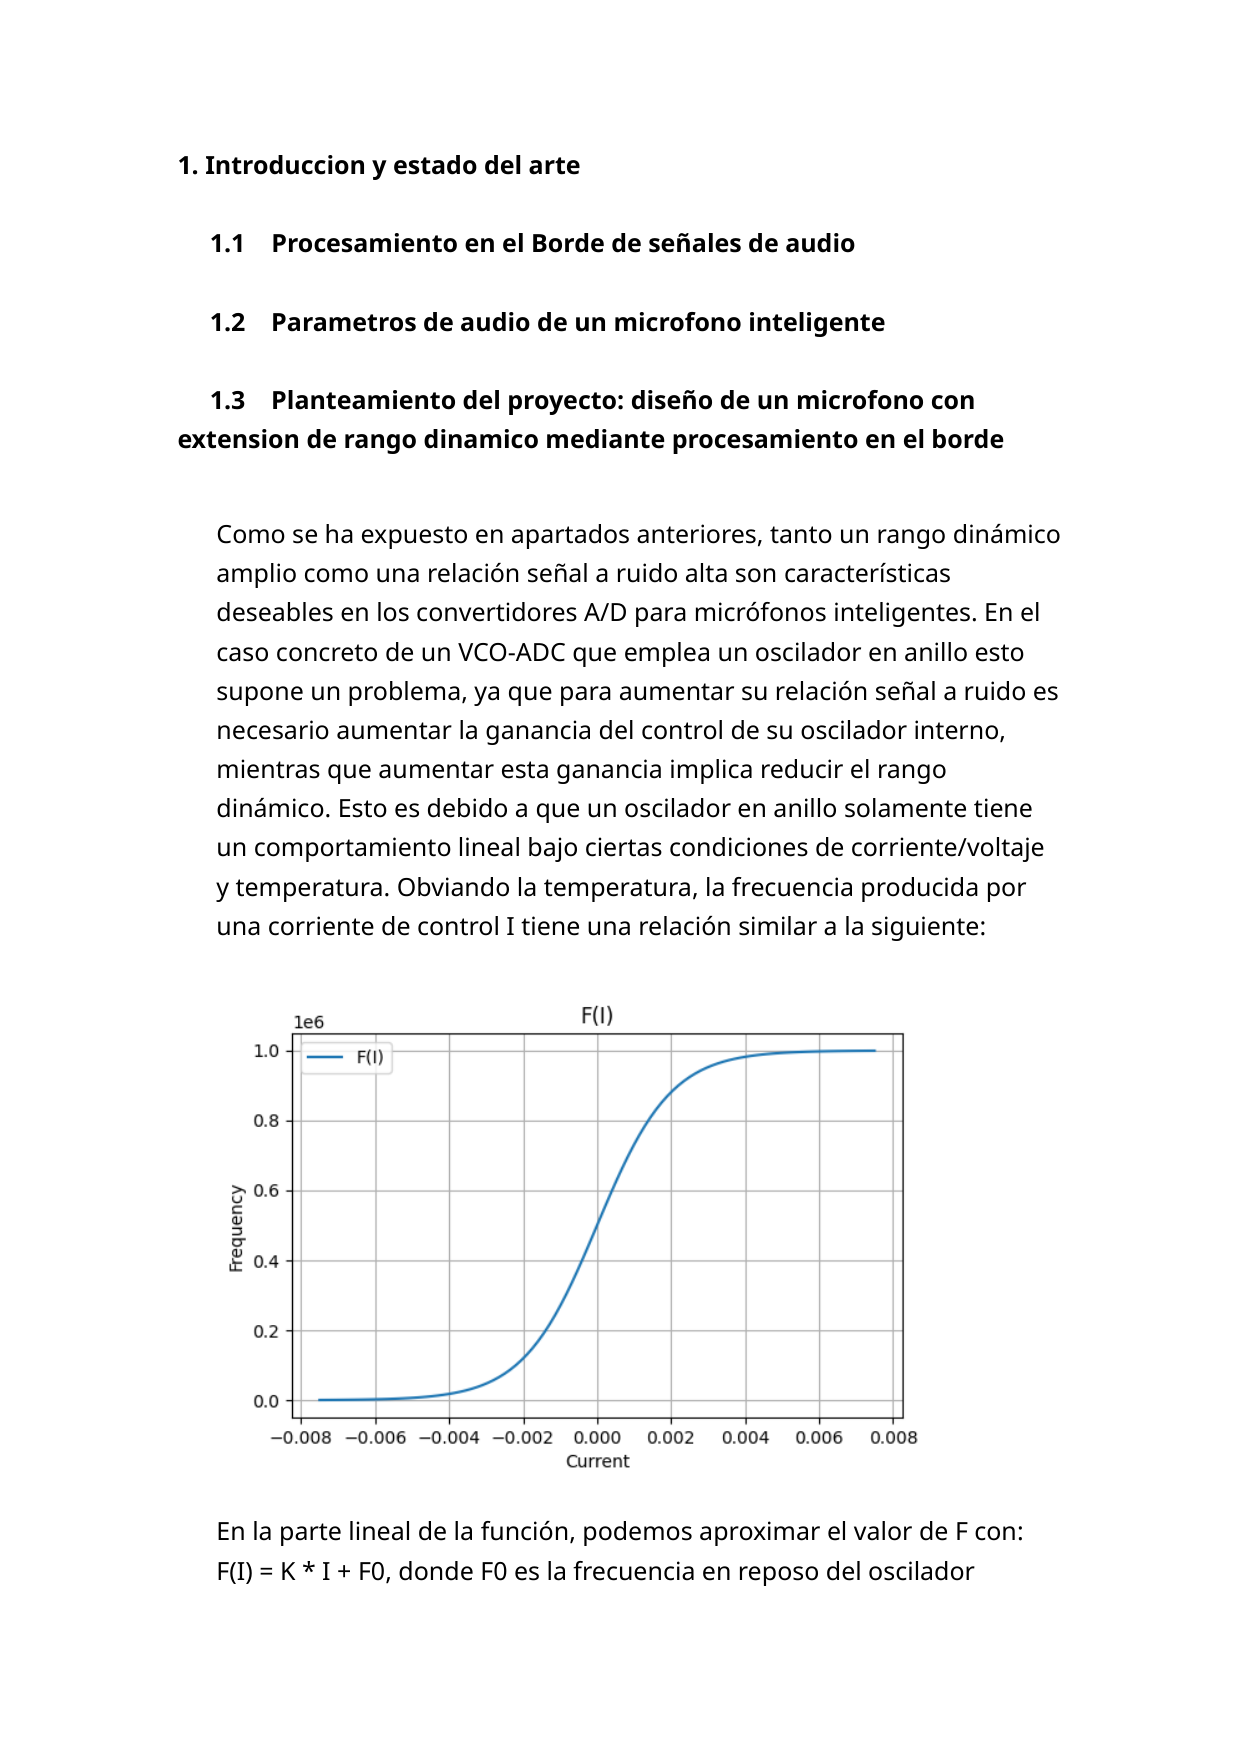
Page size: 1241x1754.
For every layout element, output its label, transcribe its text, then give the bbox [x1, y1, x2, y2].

list F(I) = K * I + F0, donde F0 es la frecuencia en reposo del oscilador [216, 1553, 1063, 1587]
list Como se ha expuesto en apartados anteriores, tanto un rango dinámico amplio como una relación señal a ruido alta son características deseables en los convertidores A/D para micrófonos inteligentes. En el caso concreto de un VCO-ADC que emplea un oscilador en anillo esto supone un problema, ya que para aumentar su relación señal a ruido es necesario aumentar la ganancia del control de su oscilador interno, mientras que aumentar esta ganancia implica reducir el rango dinámico. Esto es debido a que un oscilador en anillo solamente tiene un comportamiento lineal bajo ciertas condiciones de corriente/voltaje y temperatura. Obviando la temperatura, la frecuencia producida por una corriente de control I tiene una relación similar a la siguiente: [216, 517, 1063, 942]
list En la parte lineal de la función, podemos aproximar el valor de F con: [216, 1514, 1063, 1548]
text 1. Introduccion y estado del arte 1.1 Procesamiento en el Borde de señales de audio 1.2 Parametros de audio de un microfono inteligente 1.3 Planteamiento del proyecto: diseño de un microfono con extension de rango dinamico mediante procesamiento en el borde [177, 148, 1063, 495]
picture [216, 986, 940, 1470]
